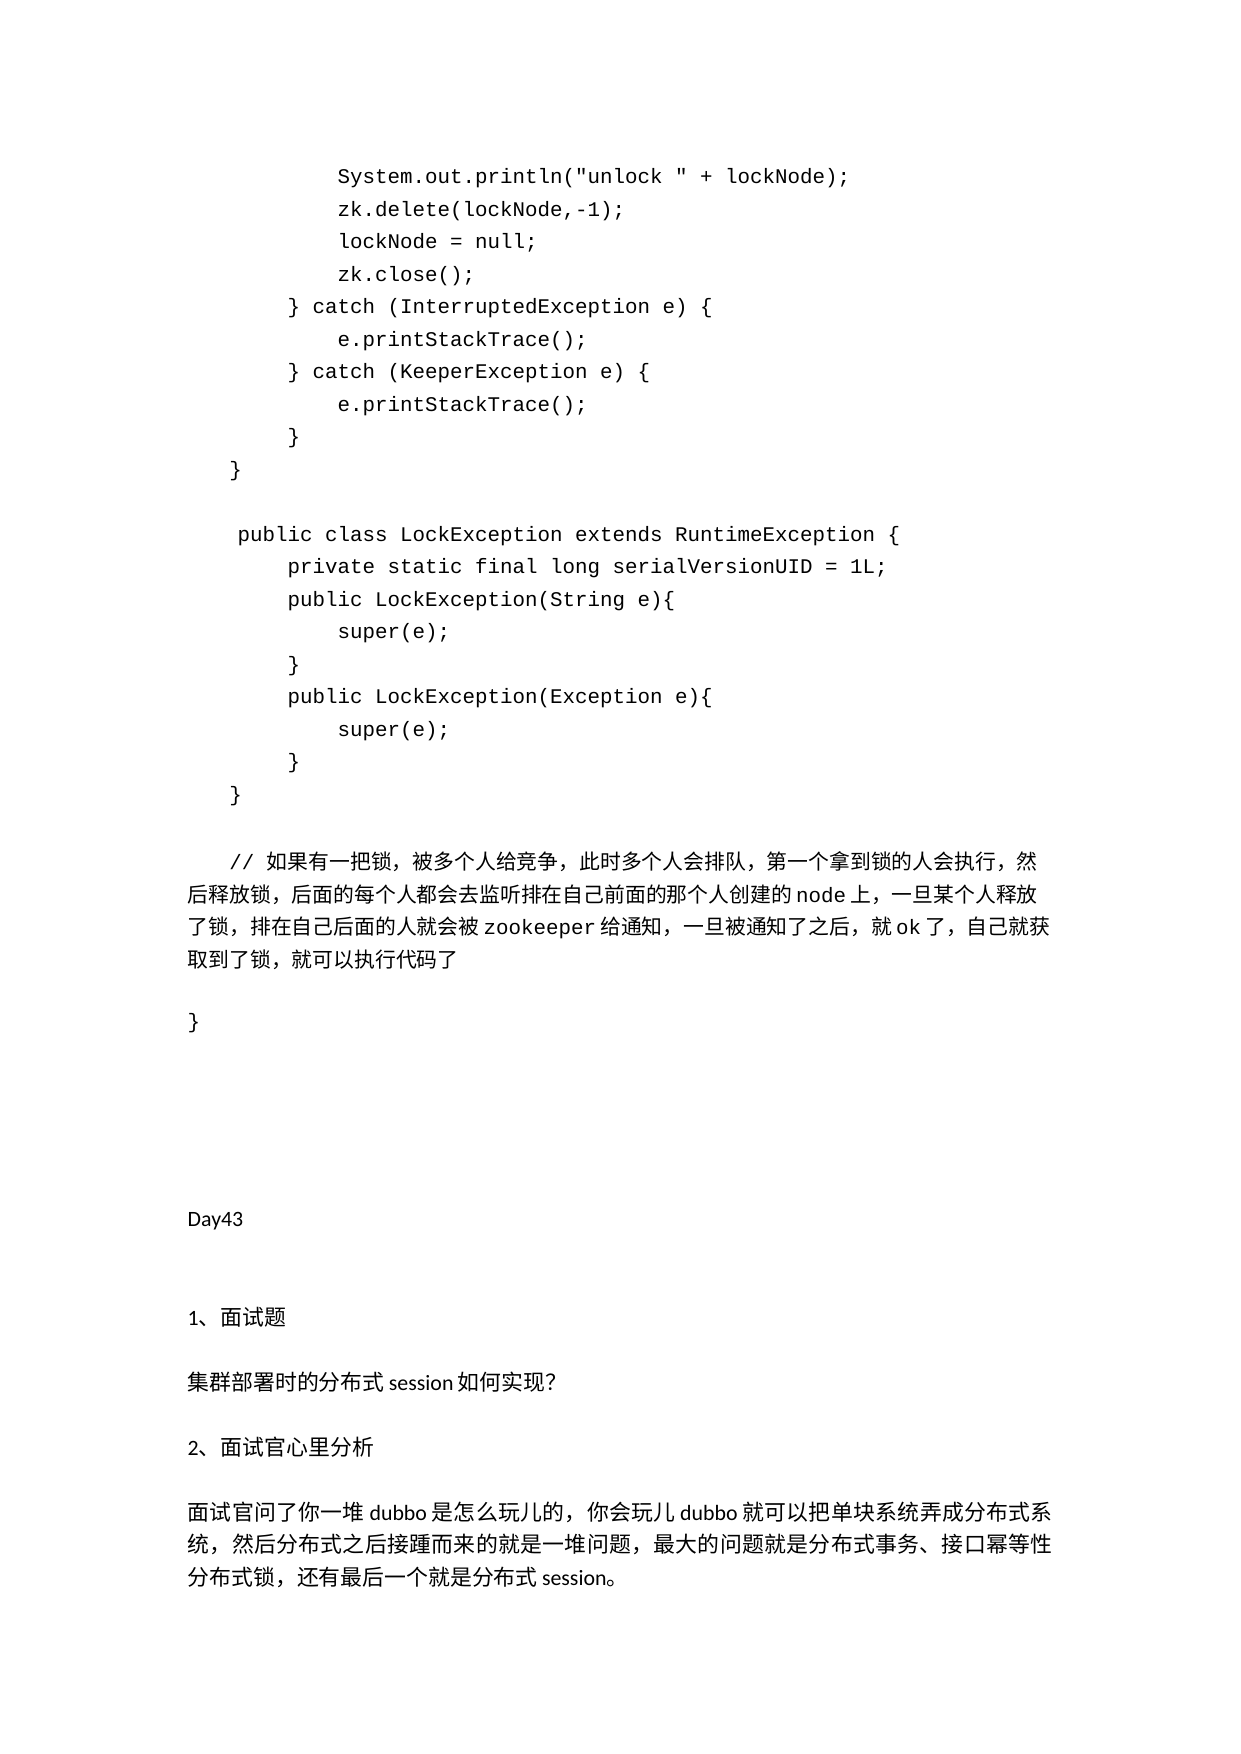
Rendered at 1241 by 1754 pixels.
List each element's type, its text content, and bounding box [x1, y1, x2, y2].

text 集群部署时的分布式session如何实现？ [187, 1364, 1053, 1397]
text } [187, 422, 1053, 454]
text lockNode = null; [187, 227, 1053, 259]
text Day43 [187, 1202, 1053, 1234]
text zk.delete(lockNode,-1); [187, 194, 1053, 227]
text System.out.println("unlock " + lockNode); [187, 162, 1053, 194]
text } [187, 747, 1053, 779]
text 1、面试题 [187, 1299, 1053, 1332]
text super(e); [187, 617, 1053, 649]
text super(e); [187, 714, 1053, 747]
text } [187, 649, 1053, 682]
text public LockException(String e){ [187, 584, 1053, 617]
text public LockException(Exception e){ [187, 682, 1053, 714]
text private static final long serialVersionUID = 1L; [187, 552, 1053, 584]
text // 如果有一把锁，被多个人给竞争，此时多个人会排队，第一个拿到锁的人会执行，然后释放锁，后面的每个人都会去监听排在自己前面的那个人创建的node上，一旦某个人释放了锁，排在自己后面的人就会被zookeeper给通知，一旦被通知了之后，就ok了，自己就获取到了锁，就可以执行代码了 [187, 844, 1053, 974]
text } catch (KeeperException e) { [187, 357, 1053, 389]
text } [187, 1007, 1053, 1039]
text } [187, 779, 1053, 812]
text } [187, 454, 1053, 487]
text 面试官问了你一堆dubbo是怎么玩儿的，你会玩儿dubbo就可以把单块系统弄成分布式系统，然后分布式之后接踵而来的就是一堆问题，最大的问题就是分布式事务、接口幂等性、分布式锁，还有最后一个就是分布式session。 [187, 1494, 1053, 1592]
text 2、面试官心里分析 [187, 1429, 1053, 1462]
text e.printStackTrace(); [187, 324, 1053, 357]
text e.printStackTrace(); [187, 389, 1053, 422]
text } catch (InterruptedException e) { [187, 292, 1053, 324]
text public class LockException extends RuntimeException { [187, 519, 1053, 552]
text zk.close(); [187, 259, 1053, 292]
